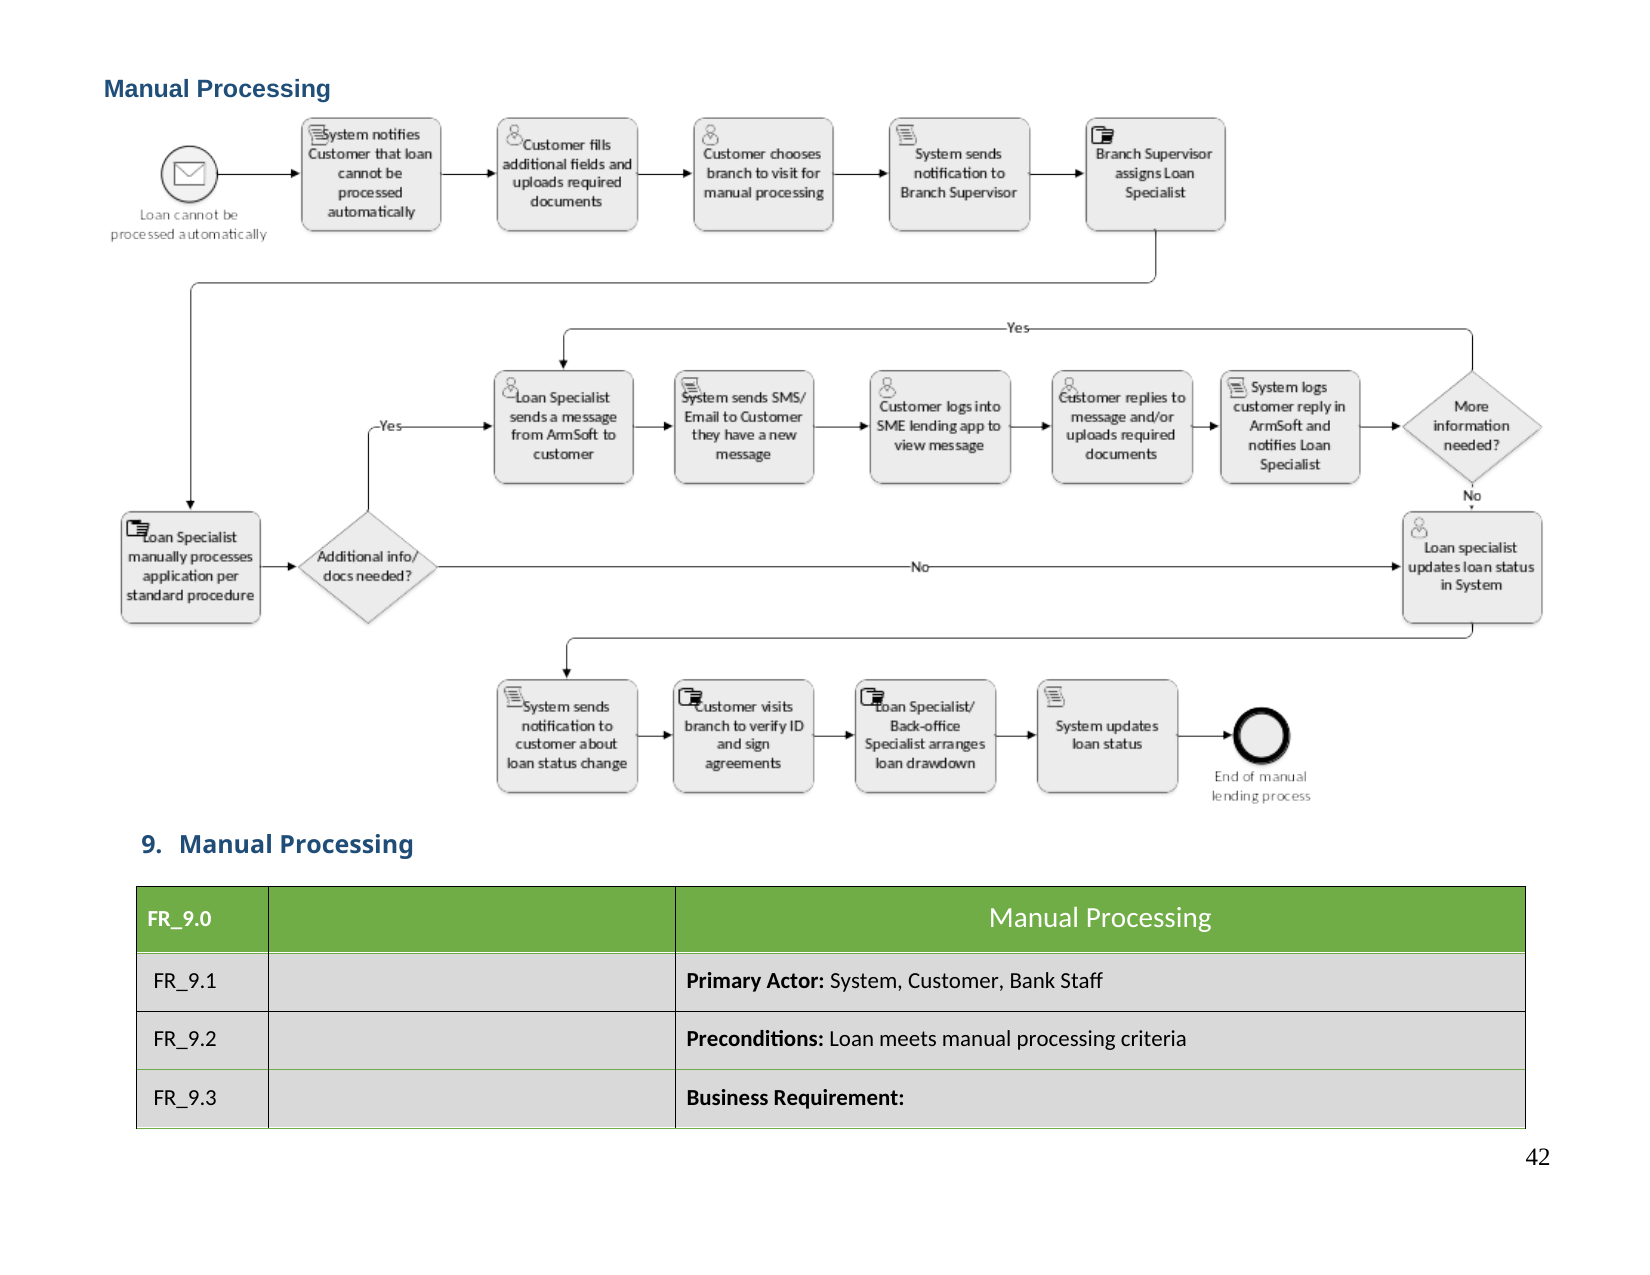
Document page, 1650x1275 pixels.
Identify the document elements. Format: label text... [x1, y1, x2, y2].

subtitle Manual Processing [103, 74, 1550, 103]
table_cell [137, 954, 268, 1011]
table_cell [269, 1012, 675, 1069]
table_header Manual Processing [676, 887, 1525, 952]
table_cell Primary Actor: System, Customer, Bank Staff [676, 954, 1525, 1011]
table_cell [269, 1070, 675, 1127]
table_cell Preconditions: Loan meets manual processing criteria [676, 1012, 1525, 1069]
table_cell [269, 954, 675, 1011]
table_header [137, 887, 268, 952]
table_header [269, 887, 675, 952]
subtitle Manual Processing [141, 827, 1550, 861]
table_cell [137, 1070, 268, 1127]
table_cell Business Requirement: [676, 1070, 1525, 1127]
table_cell [137, 1012, 268, 1069]
